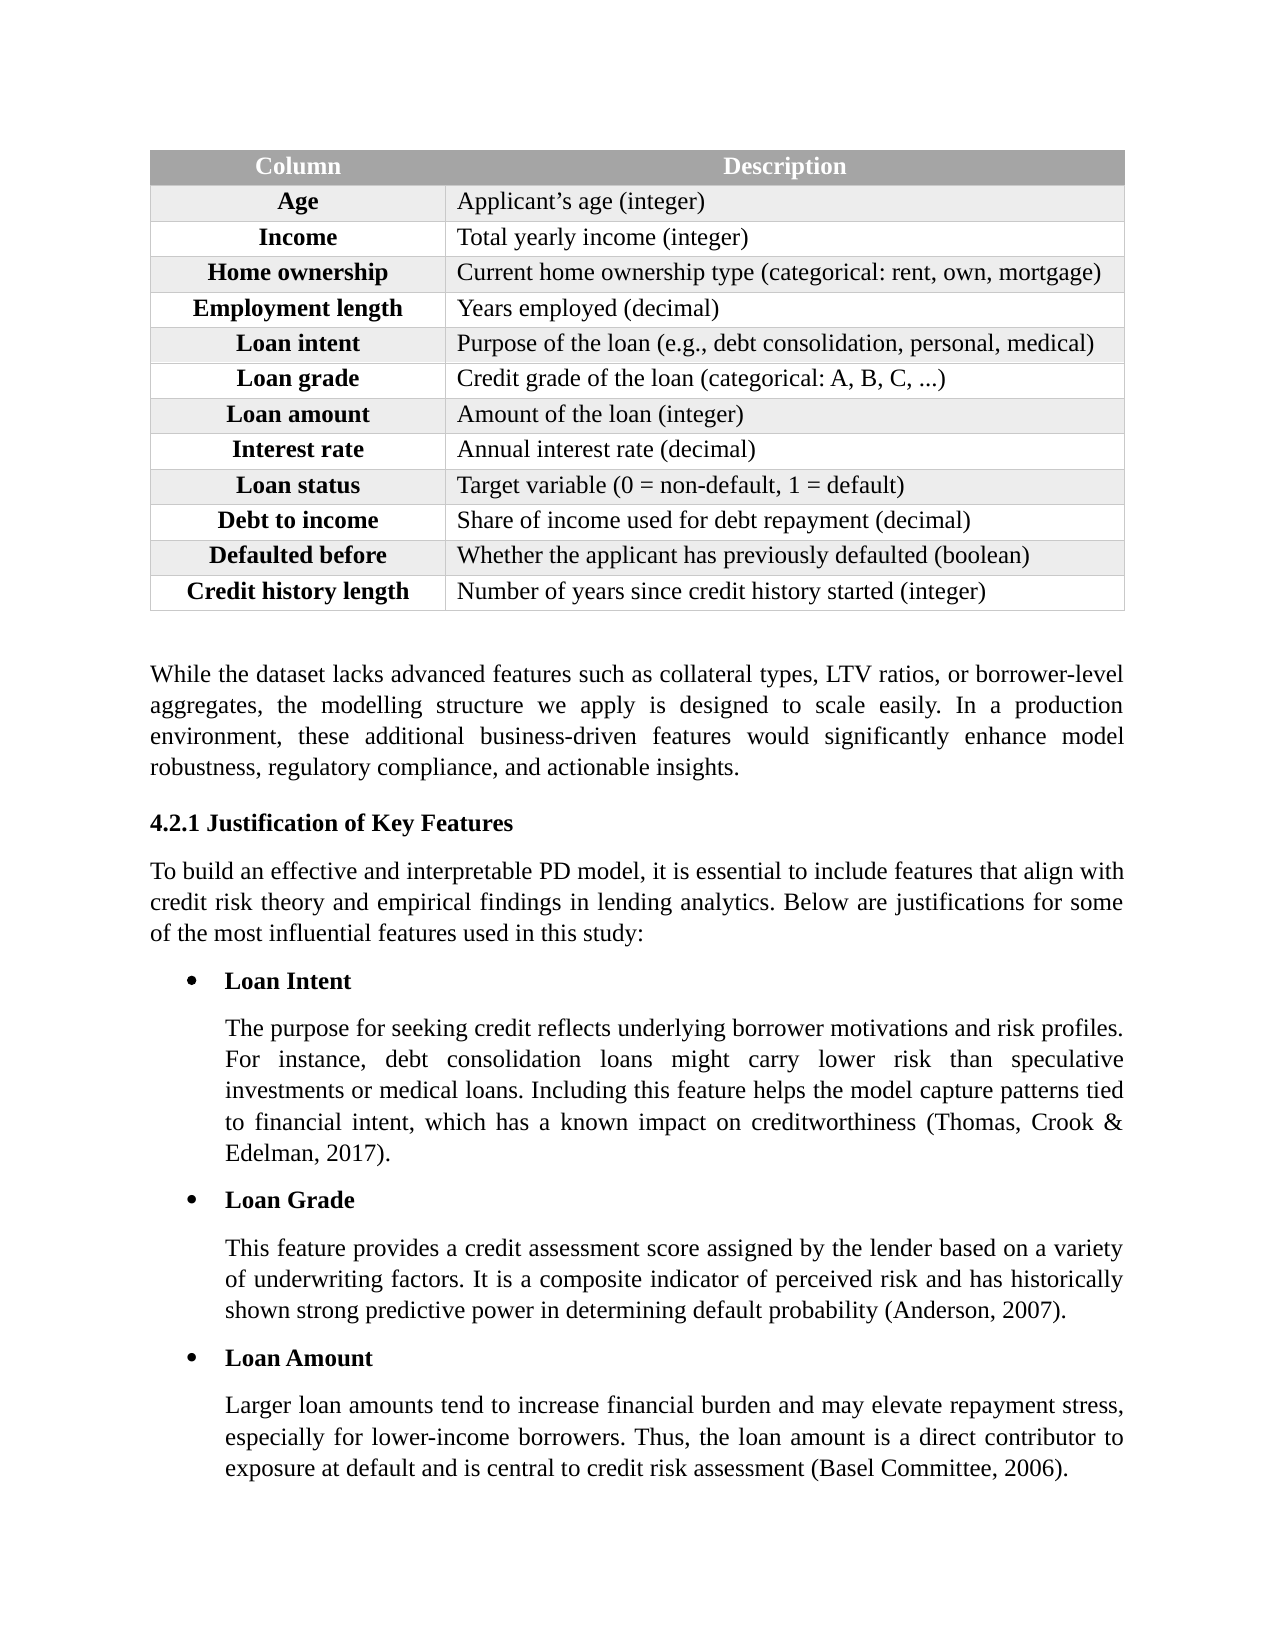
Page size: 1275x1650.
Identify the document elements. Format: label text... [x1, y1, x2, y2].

table_cell Credit history length [151, 576, 445, 610]
table_cell Applicant’s age (integer) [446, 186, 1124, 221]
table_cell Loan amount [151, 399, 445, 433]
list Loan Intent [187, 966, 1125, 994]
table_cell Total yearly income (integer) [446, 222, 1124, 256]
table_cell Amount of the loan (integer) [446, 399, 1124, 433]
table_header Description [446, 151, 1124, 185]
table_cell Annual interest rate (decimal) [446, 434, 1124, 469]
table_cell Purpose of the loan (e.g., debt consolidation, personal, medical) [446, 328, 1124, 362]
table_cell Loan grade [151, 364, 445, 398]
table_cell Home ownership [151, 257, 445, 292]
table_cell Loan status [151, 470, 445, 504]
table_cell Years employed (decimal) [446, 293, 1124, 327]
table_cell Number of years since credit history started (integer) [446, 576, 1124, 610]
text To build an effective and interpretable PD model, it is essential to include features that align with credit risk theory and empirical findings in lending analytics. Below are justifications for some of the most influential features used in this study: [150, 856, 1125, 947]
table_cell Debt to income [151, 505, 445, 539]
table_cell Defaulted before [151, 541, 445, 575]
table_cell Target variable (0 = non-default, 1 = default) [446, 470, 1124, 504]
table_header Column [151, 151, 445, 185]
table_cell Income [151, 222, 445, 256]
table_cell Age [151, 186, 445, 221]
table_cell Share of income used for debt repayment (decimal) [446, 505, 1124, 539]
table_cell Interest rate [151, 434, 445, 469]
table_cell Loan intent [151, 328, 445, 362]
table_cell Whether the applicant has previously defaulted (boolean) [446, 541, 1124, 575]
list Loan Amount [187, 1343, 1125, 1372]
table_cell Current home ownership type (categorical: rent, own, mortgage) [446, 257, 1124, 292]
table_cell Employment length [151, 293, 445, 327]
table_cell Credit grade of the loan (categorical: A, B, C, ...) [446, 364, 1124, 398]
text 4.2.1 Justification of Key Features [150, 808, 1125, 837]
list Loan Grade [187, 1185, 1125, 1214]
text While the dataset lacks advanced features such as collateral types, LTV ratios, or borrower-level aggregates, the modelling structure we apply is designed to scale easily. In a production environment, these additional business-driven features would significantly enhance model robustness, regulatory compliance, and actionable insights. [150, 659, 1125, 781]
